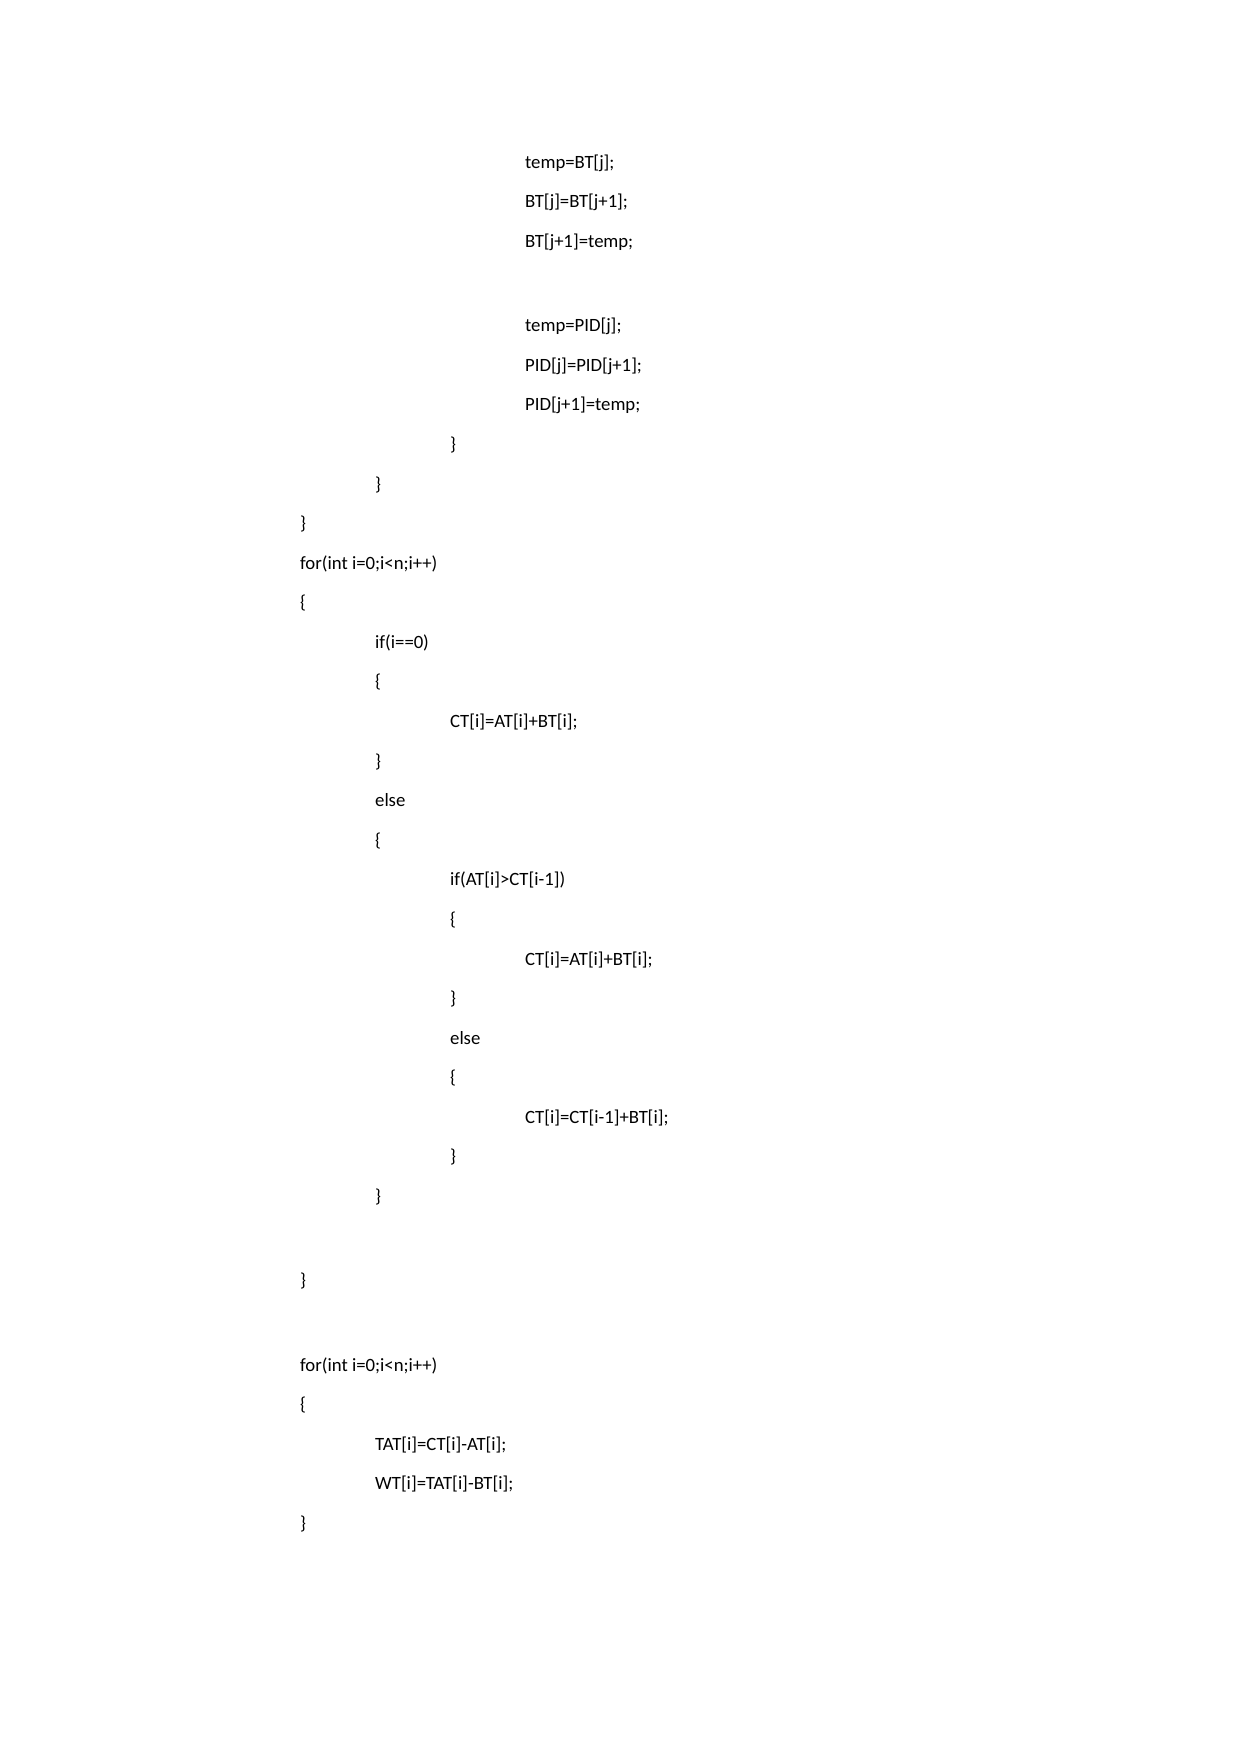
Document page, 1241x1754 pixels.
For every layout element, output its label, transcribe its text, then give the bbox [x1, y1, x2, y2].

text BT[j]=BT[j+1]; [450, 189, 1090, 212]
text } [150, 749, 1090, 772]
text temp=PID[j]; [150, 313, 1090, 336]
text { [150, 1066, 1090, 1088]
text BT[j+1]=temp; [150, 229, 1090, 252]
text { [150, 1392, 1090, 1415]
text for(int i=0;i<n;i++) [150, 1353, 1090, 1376]
text { [150, 591, 1090, 613]
text else [150, 788, 1090, 811]
text } [150, 432, 1090, 455]
text } [150, 511, 1090, 534]
text } [150, 986, 1090, 1009]
text { [150, 670, 1090, 693]
text TAT[i]=CT[i]-AT[i]; [150, 1432, 1090, 1455]
text if(AT[i]>CT[i-1]) [150, 868, 1090, 891]
text } [150, 1511, 1090, 1534]
text PID[j+1]=temp; [150, 393, 1090, 416]
text } [150, 1145, 1090, 1168]
text if(i==0) [150, 630, 1090, 653]
text temp=BT[j]; [150, 150, 1090, 173]
text } [150, 1268, 1090, 1291]
text WT[i]=TAT[i]-BT[i]; [150, 1472, 1090, 1494]
text } [150, 472, 1090, 495]
text for(int i=0;i<n;i++) [150, 551, 1090, 574]
text PID[j]=PID[j+1]; [150, 353, 1090, 376]
text { [150, 828, 1090, 851]
text { [150, 907, 1090, 930]
text CT[i]=AT[i]+BT[i]; [150, 947, 1090, 970]
text else [150, 1026, 1090, 1049]
text CT[i]=AT[i]+BT[i]; [150, 709, 1090, 732]
text } [150, 1184, 1090, 1207]
text CT[i]=CT[i-1]+BT[i]; [150, 1105, 1090, 1128]
